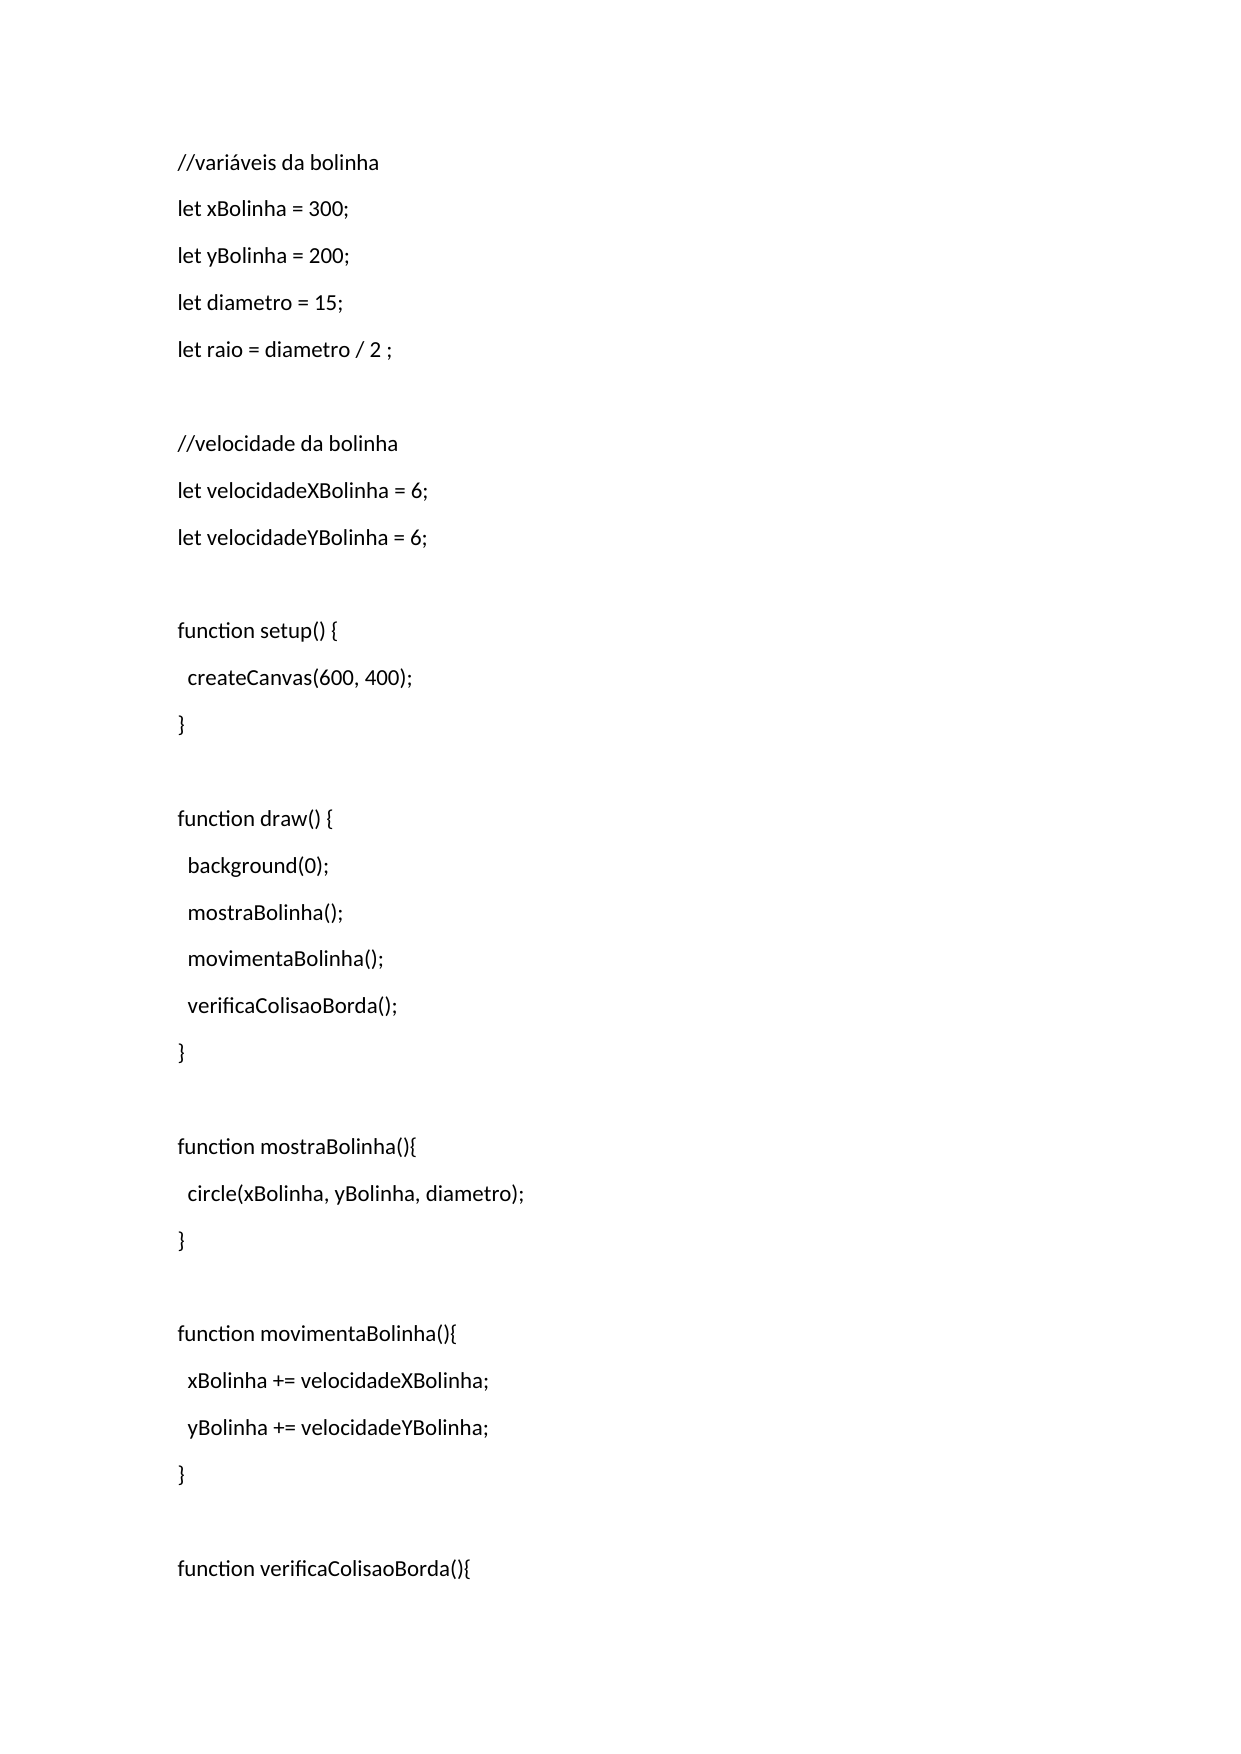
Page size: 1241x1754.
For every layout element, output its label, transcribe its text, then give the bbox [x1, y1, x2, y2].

text } [177, 1460, 1063, 1488]
text //velocidade da bolinha [177, 429, 1063, 457]
text xBolinha += velocidadeXBolinha; [177, 1366, 1063, 1394]
text function setup() { [177, 616, 1063, 644]
text } [177, 1038, 1063, 1066]
text let raio = diametro / 2 ; [177, 335, 1063, 363]
text function movimentaBolinha(){ [177, 1319, 1063, 1347]
text //variáveis da bolinha [177, 148, 1063, 176]
text verificaColisaoBorda(); [177, 991, 1063, 1019]
text let diametro = 15; [177, 288, 1063, 316]
text background(0); [177, 851, 1063, 879]
text function verificaColisaoBorda(){ [177, 1554, 1063, 1582]
text function mostraBolinha(){ [177, 1132, 1063, 1160]
text let velocidadeXBolinha = 6; [177, 476, 1063, 504]
text } [177, 710, 1063, 738]
text let xBolinha = 300; [177, 194, 1063, 222]
text } [177, 1226, 1063, 1254]
text function draw() { [177, 804, 1063, 832]
text circle(xBolinha, yBolinha, diametro); [177, 1179, 1063, 1207]
text createCanvas(600, 400); [177, 663, 1063, 691]
text let yBolinha = 200; [177, 241, 1063, 269]
text movimentaBolinha(); [177, 944, 1063, 972]
text mostraBolinha(); [177, 898, 1063, 926]
text yBolinha += velocidadeYBolinha; [177, 1413, 1063, 1441]
text let velocidadeYBolinha = 6; [177, 523, 1063, 551]
